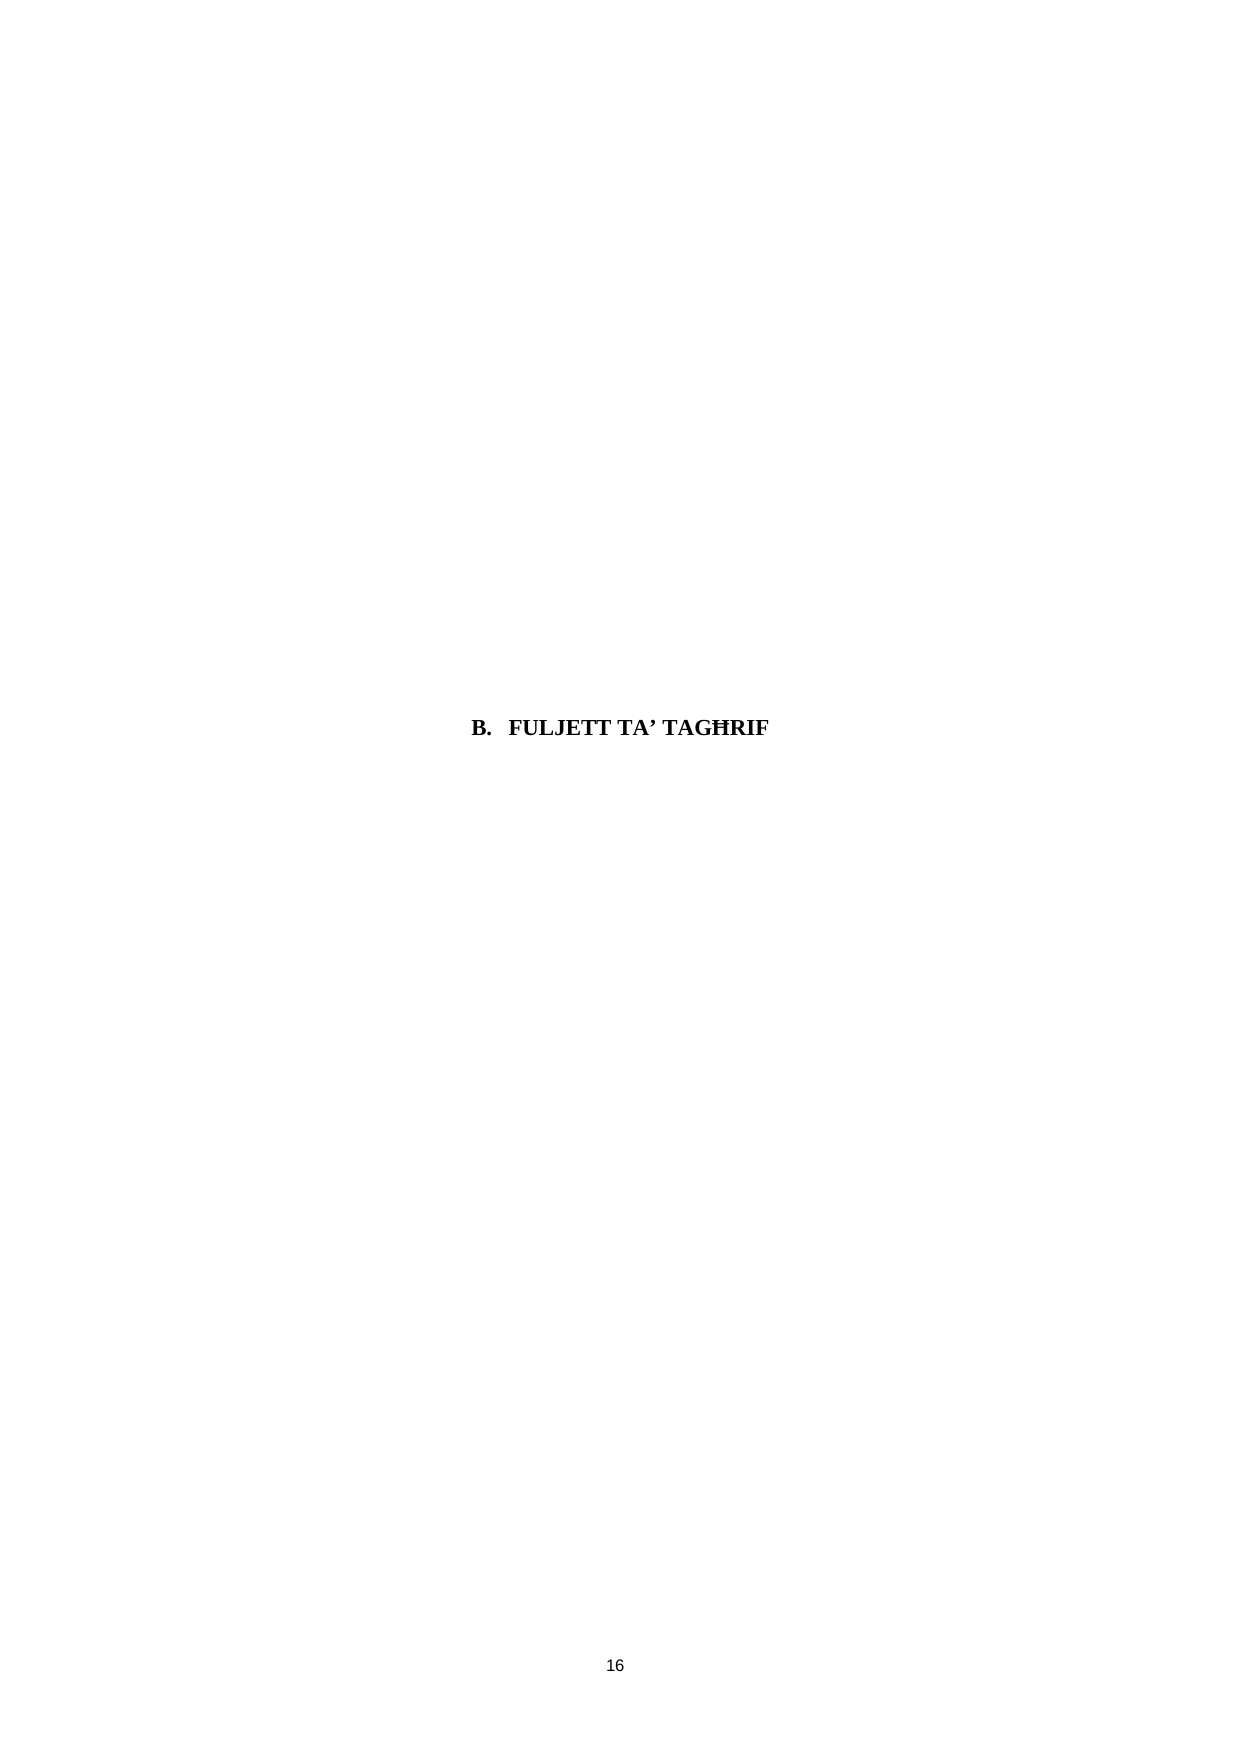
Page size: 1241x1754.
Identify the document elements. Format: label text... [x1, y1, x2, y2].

list FULJETT TA’ TAGĦRIF [148, 714, 1092, 740]
